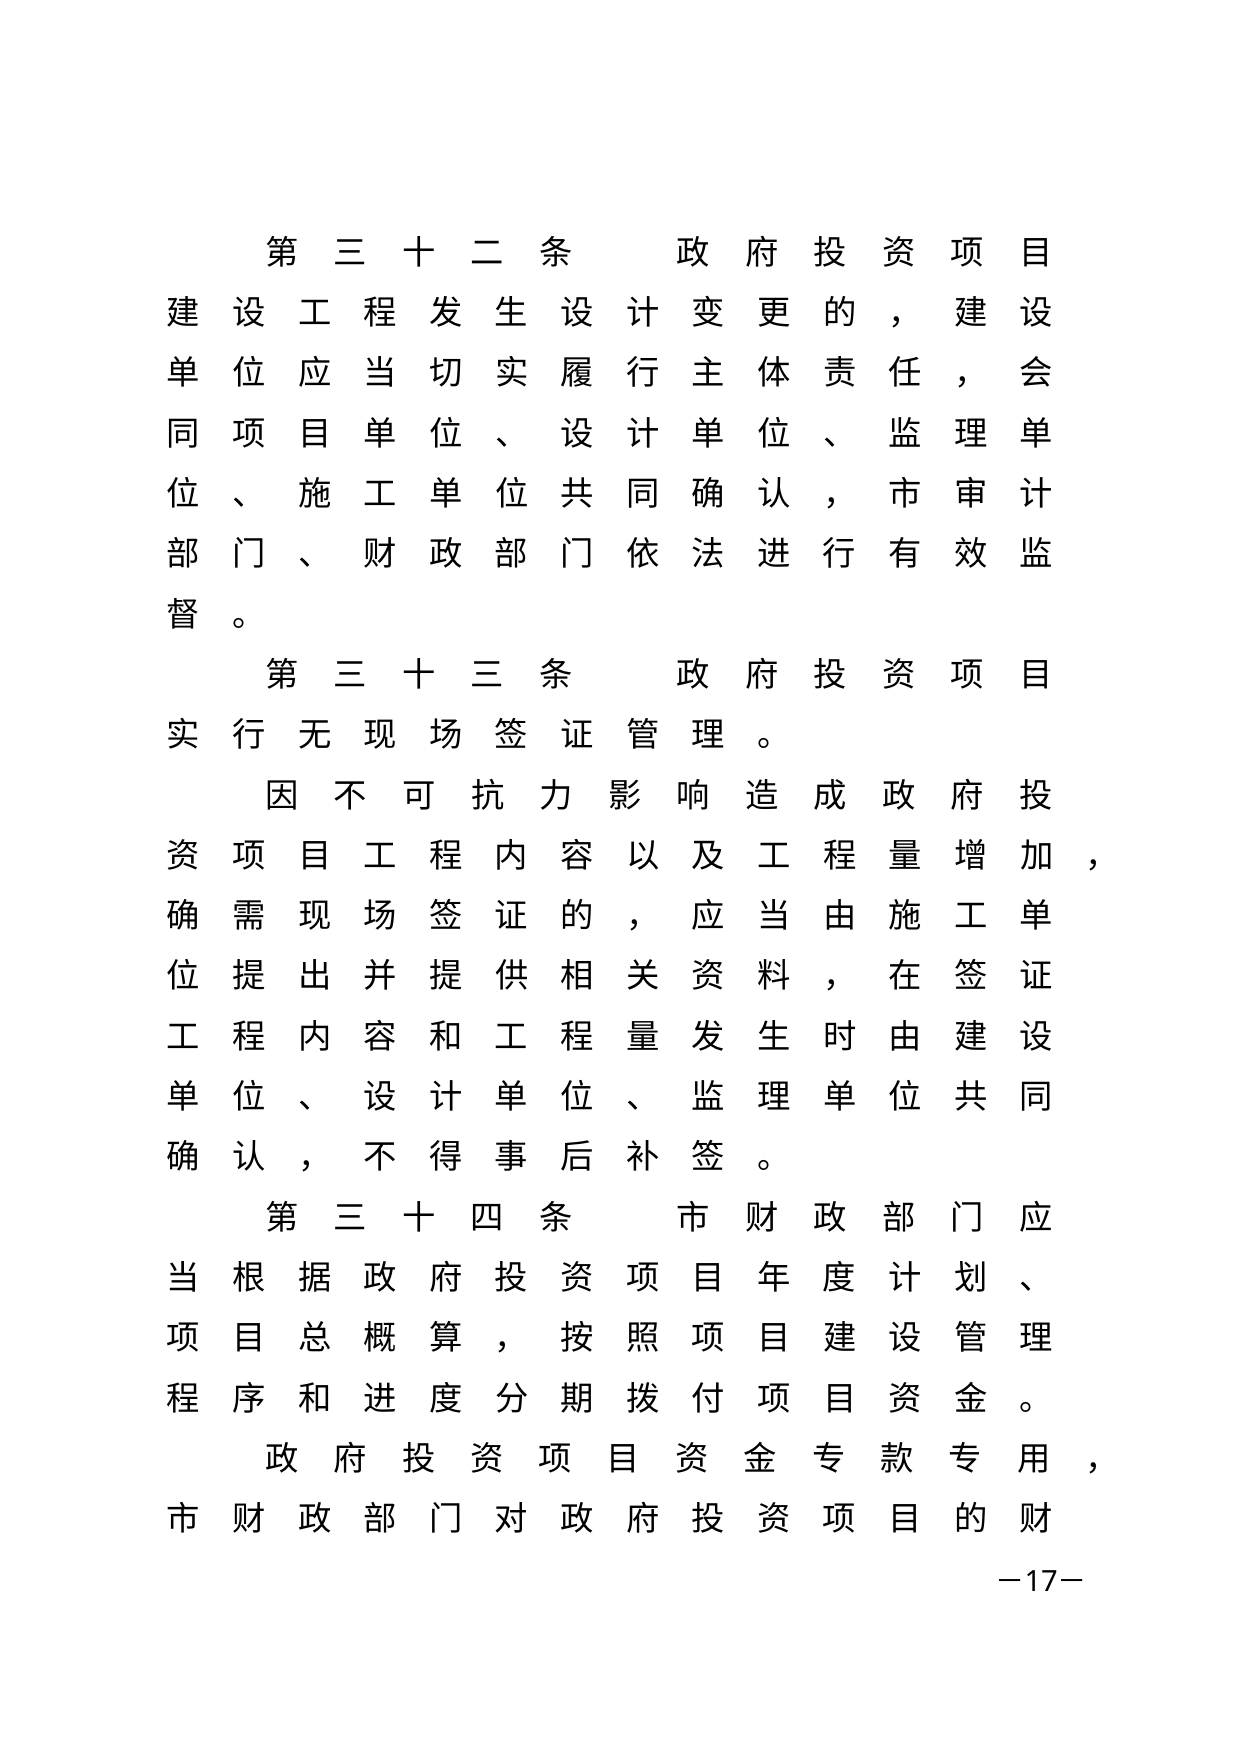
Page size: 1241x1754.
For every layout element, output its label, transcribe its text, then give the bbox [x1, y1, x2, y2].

text 第三十三条 政府投资项目实行无现场签证管理。 [167, 642, 1085, 762]
text 因不可抗力影响造成政府投资项目工程内容以及工程量增加，确需现场签证的，应当由施工单位提出并提供相关资料，在签证工程内容和工程量发生时由建设单位、设计单位、监理单位共同确认，不得事后补签。 [167, 762, 1085, 1184]
text 政府投资项目资金专款专用，市财政部门对政府投资项目的财务活动实施管理和监督。 [167, 1426, 1085, 1546]
text 第三十二条 政府投资项目建设工程发生设计变更的，建设单位应当切实履行主体责任，会同项目单位、设计单位、监理单位、施工单位共同确认，市审计部门、财政部门依法进行有效监督。 [167, 219, 1085, 642]
text 第三十四条 市财政部门应当根据政府投资项目年度计划、项目总概算，按照项目建设管理程序和进度分期拨付项目资金。 [167, 1184, 1085, 1426]
